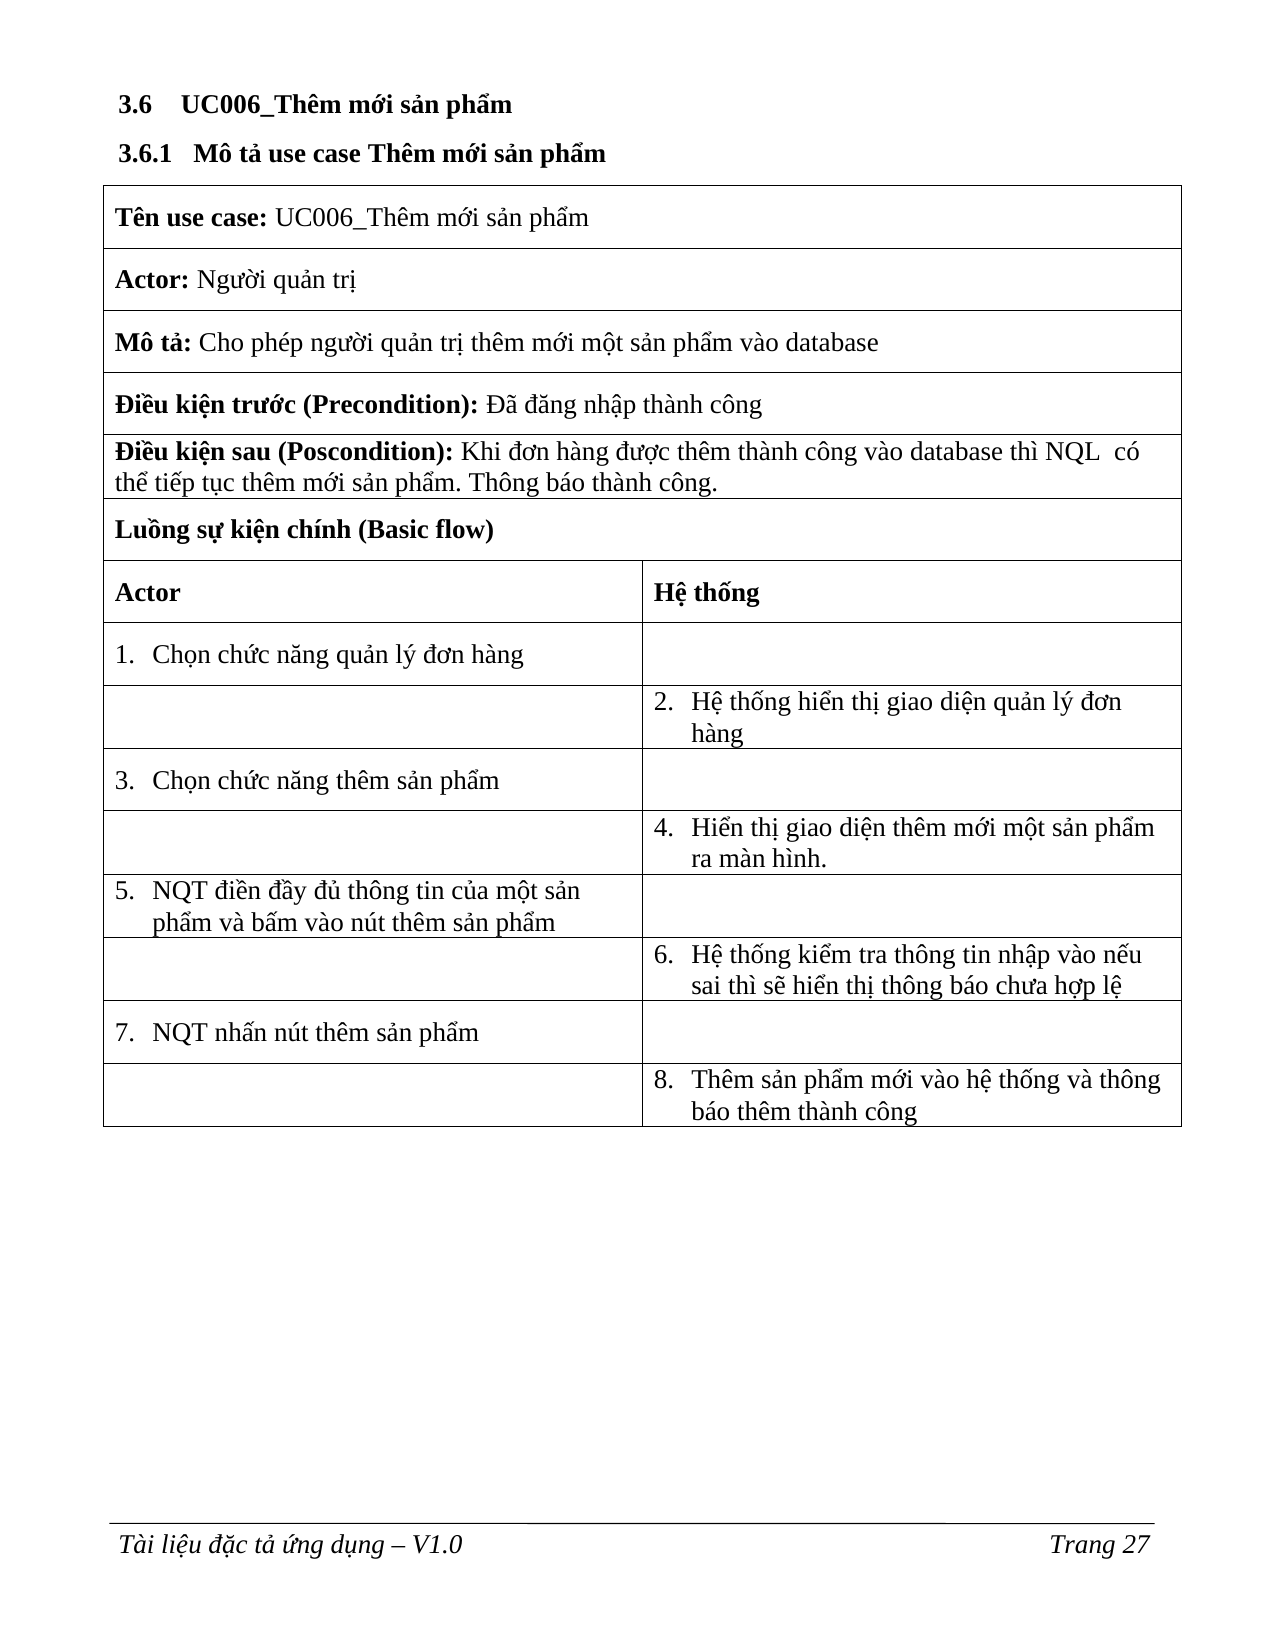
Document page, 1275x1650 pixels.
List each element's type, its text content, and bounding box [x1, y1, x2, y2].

table_header Tên use case: UC006_Thêm mới sản phẩm [104, 186, 1181, 247]
table_cell Thêm sản phẩm mới vào hệ thống và thông báo thêm thành công [643, 1064, 1181, 1126]
table_cell [104, 686, 642, 748]
table_cell Điều kiện trước (Precondition): Đã đăng nhập thành công [104, 373, 1181, 434]
subtitle Mô tả use case Thêm mới sản phẩm [118, 137, 1186, 168]
table_cell [643, 1001, 1181, 1062]
table_cell Actor: Người quản trị [104, 249, 1181, 310]
table_cell Chọn chức năng quản lý đơn hàng [104, 623, 642, 684]
table_cell Mô tả: Cho phép người quản trị thêm mới một sản phẩm vào database [104, 311, 1181, 372]
table_cell [643, 749, 1181, 810]
table_cell NQT nhấn nút thêm sản phẩm [104, 1001, 642, 1062]
table_cell [643, 875, 1181, 937]
table_cell [104, 811, 642, 873]
table_cell Luồng sự kiện chính (Basic flow) [104, 499, 1181, 560]
table_cell Hệ thống hiển thị giao diện quản lý đơn hàng [643, 686, 1181, 748]
table_cell [104, 1064, 642, 1126]
subtitle UC006_Thêm mới sản phẩm [118, 89, 1186, 120]
table_cell [643, 623, 1181, 684]
table_cell Hệ thống [643, 561, 1181, 622]
table_cell [104, 938, 642, 1000]
table_cell Chọn chức năng thêm sản phẩm [104, 749, 642, 810]
table_cell Điều kiện sau (Poscondition): Khi đơn hàng được thêm thành công vào database thì NQL có thể tiếp tục thêm mới sản phẩm. Thông báo thành công. [104, 435, 1181, 498]
table_cell Hệ thống kiểm tra thông tin nhập vào nếu sai thì sẽ hiển thị thông báo chưa hợp lệ [643, 938, 1181, 1000]
table_cell NQT điền đầy đủ thông tin của một sản phẩm và bấm vào nút thêm sản phẩm [104, 875, 642, 937]
table_cell Hiển thị giao diện thêm mới một sản phẩm ra màn hình. [643, 811, 1181, 873]
table_cell Actor [104, 561, 642, 622]
